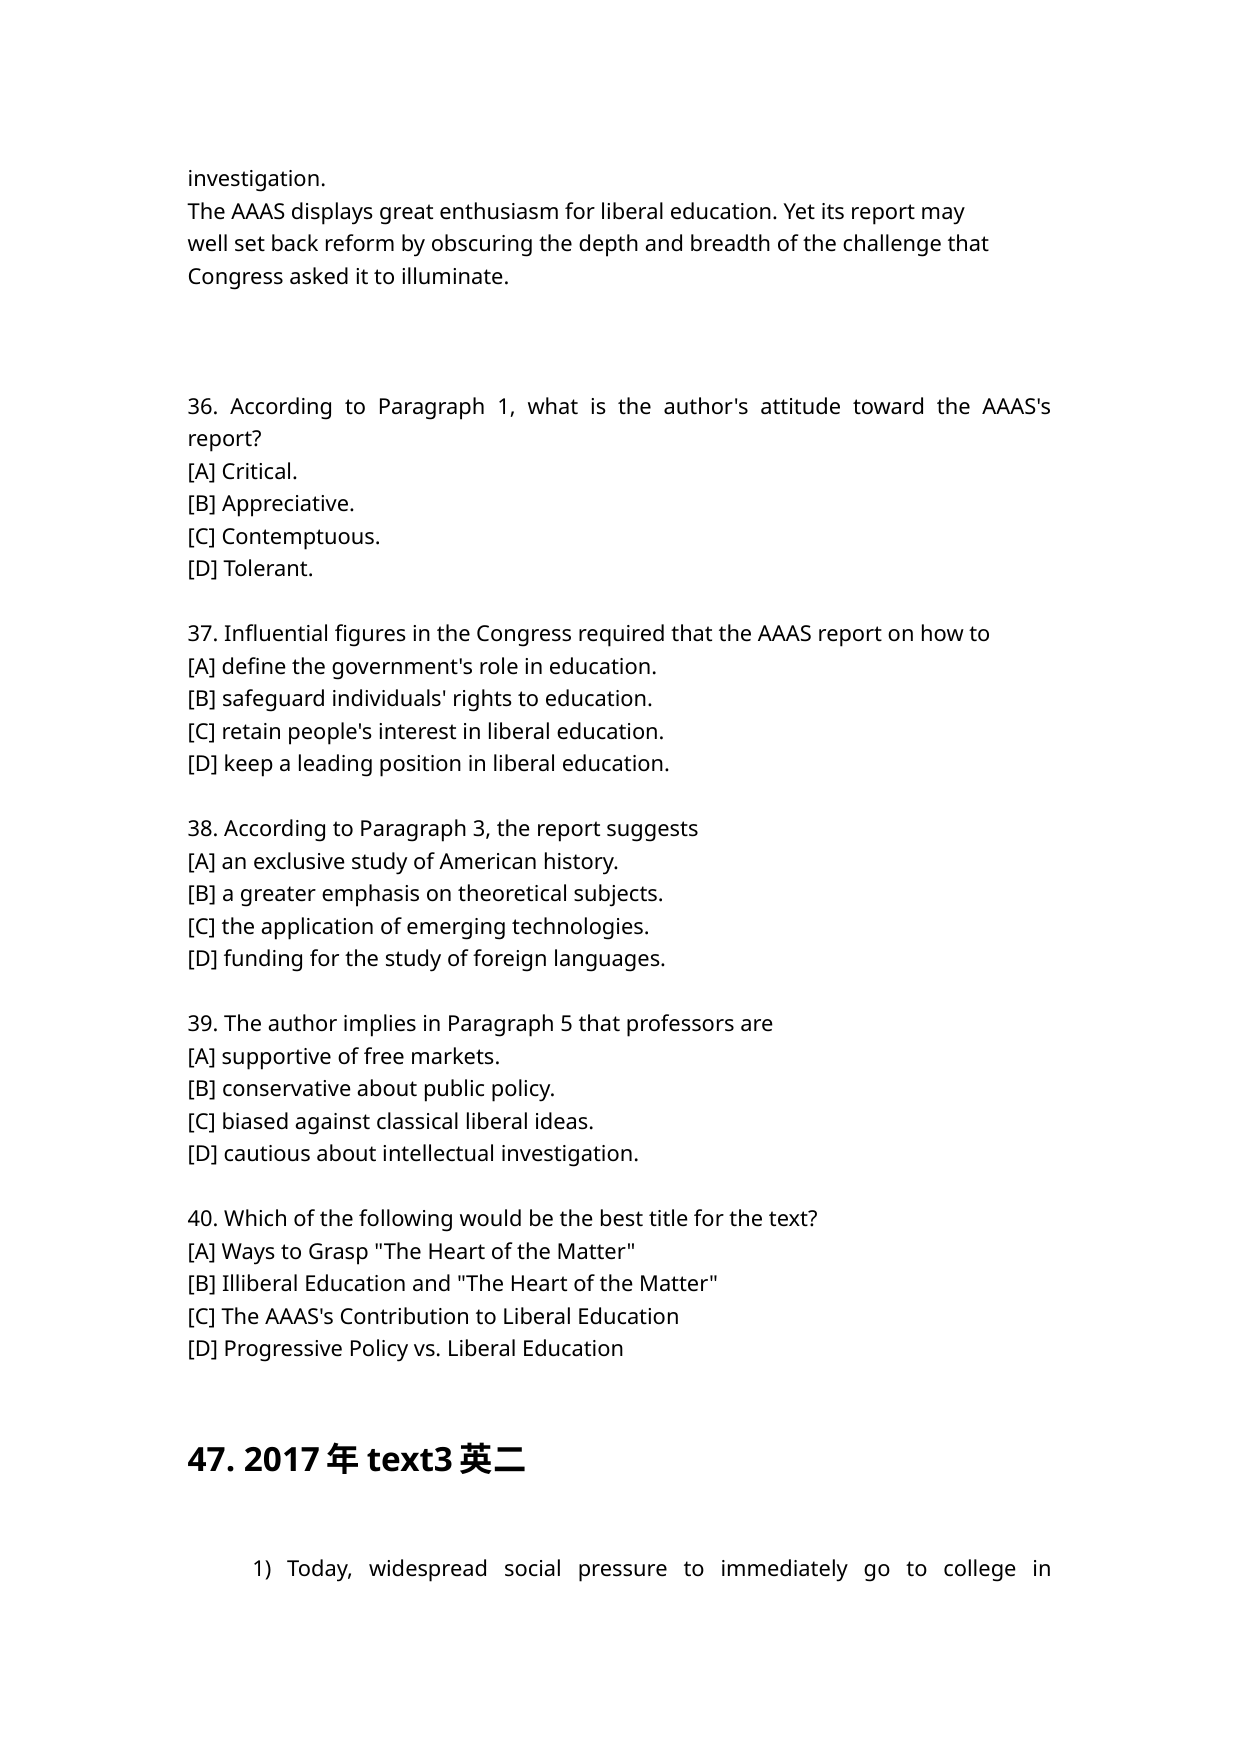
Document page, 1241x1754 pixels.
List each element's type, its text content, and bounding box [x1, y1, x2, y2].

text [D] funding for the study of foreign languages. [187, 942, 1053, 974]
text [D] keep a leading position in liberal education. [187, 747, 1053, 779]
text 40. Which of the following would be the best title for the text? [187, 1202, 1053, 1234]
text [B] conservative about public policy. [187, 1072, 1053, 1104]
text [D] Progressive Policy vs. Liberal Education [187, 1332, 1053, 1364]
text [B] Illiberal Education and "The Heart of the Matter" [187, 1267, 1053, 1299]
text [D] Tolerant. [187, 552, 1053, 584]
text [187, 162, 1053, 194]
text [A] Ways to Grasp "The Heart of the Matter" [187, 1234, 1053, 1267]
text [A] define the government's role in education. [187, 649, 1053, 682]
text [A] an exclusive study of American history. [187, 844, 1053, 877]
text [C] the application of emerging technologies. [187, 909, 1053, 942]
text 39. The author implies in Paragraph 5 that professors are [187, 1007, 1053, 1039]
text [B] a greater emphasis on theoretical subjects. [187, 877, 1053, 909]
text [C] biased against classical liberal ideas. [187, 1104, 1053, 1137]
text [C] retain people's interest in liberal education. [187, 714, 1053, 747]
text [C] Contemptuous. [187, 519, 1053, 552]
text [C] The AAAS's Contribution to Liberal Education [187, 1299, 1053, 1332]
text [A] supportive of free markets. [187, 1039, 1053, 1072]
text 36. According to Paragraph 1, what is the author's attitude toward the AAAS's report? [187, 389, 1053, 454]
text [B] safeguard individuals' rights to education. [187, 682, 1053, 714]
text [D] cautious about intellectual investigation. [187, 1137, 1053, 1169]
text The AAAS displays great enthusiasm for liberal education. Yet its report may [187, 194, 1053, 227]
text Congress asked it to illuminate. [187, 259, 1053, 292]
text well set back reform by obscuring the depth and breadth of the challenge that [187, 227, 1053, 259]
text [A] Critical. [187, 454, 1053, 487]
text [187, 1551, 1053, 1584]
text 38. According to Paragraph 3, the report suggests [187, 812, 1053, 844]
text [B] Appreciative. [187, 487, 1053, 519]
subtitle 47. 2017年text3英二 [187, 1424, 1053, 1489]
text 37. Influential figures in the Congress required that the AAAS report on how to [187, 617, 1053, 649]
